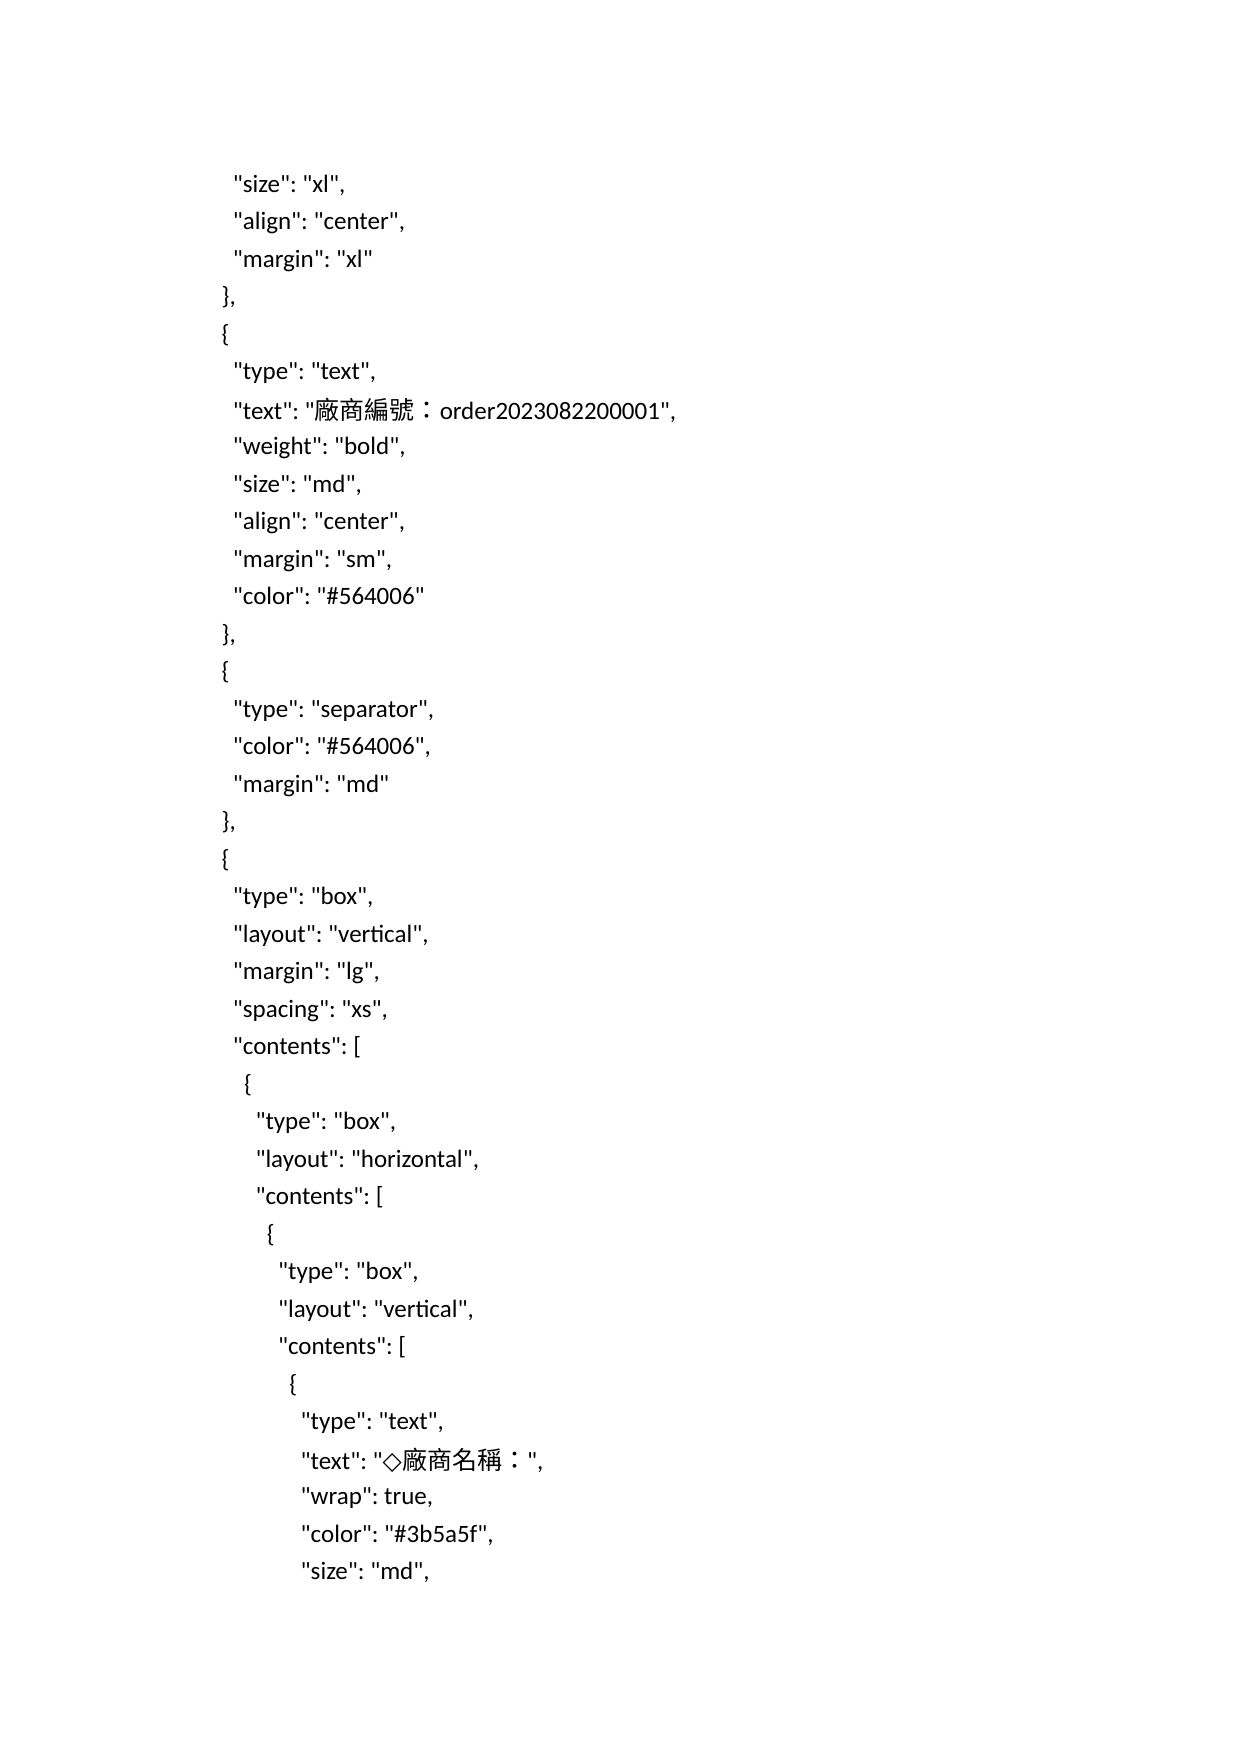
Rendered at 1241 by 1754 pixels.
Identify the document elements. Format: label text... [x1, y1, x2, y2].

text "contents": [ [187, 1177, 1053, 1214]
text "type": "text", [187, 1402, 1053, 1439]
text }, [187, 802, 1053, 839]
text "contents": [ [187, 1027, 1053, 1064]
text }, [187, 277, 1053, 314]
text { [187, 839, 1053, 877]
text "type": "separator", [187, 689, 1053, 727]
text "color": "#564006", [187, 727, 1053, 764]
text { [187, 1064, 1053, 1102]
text { [187, 1364, 1053, 1402]
text "type": "box", [187, 1252, 1053, 1289]
text "wrap": true, [187, 1477, 1053, 1514]
text { [187, 1214, 1053, 1252]
text "layout": "horizontal", [187, 1139, 1053, 1177]
text }, [187, 614, 1053, 652]
text "align": "center", [187, 202, 1053, 239]
text "margin": "xl" [187, 239, 1053, 277]
text "spacing": "xs", [187, 989, 1053, 1027]
text "size": "xl", [187, 164, 1053, 202]
text { [187, 314, 1053, 352]
text "align": "center", [187, 502, 1053, 539]
text "margin": "sm", [187, 539, 1053, 577]
text "margin": "md" [187, 764, 1053, 802]
text "layout": "vertical", [187, 914, 1053, 952]
text "color": "#564006" [187, 577, 1053, 614]
text "size": "md", [187, 1552, 1053, 1589]
text "size": "md", [187, 464, 1053, 502]
text "layout": "vertical", [187, 1289, 1053, 1327]
text "margin": "lg", [187, 952, 1053, 989]
text "text": "廠商編號：order2023082200001", [187, 389, 1053, 427]
text "type": "text", [187, 352, 1053, 389]
text "text": "◇廠商名稱：", [187, 1439, 1053, 1477]
text "color": "#3b5a5f", [187, 1514, 1053, 1552]
text "type": "box", [187, 1102, 1053, 1139]
text "weight": "bold", [187, 427, 1053, 464]
text { [187, 652, 1053, 689]
text "type": "box", [187, 877, 1053, 914]
text "contents": [ [187, 1327, 1053, 1364]
